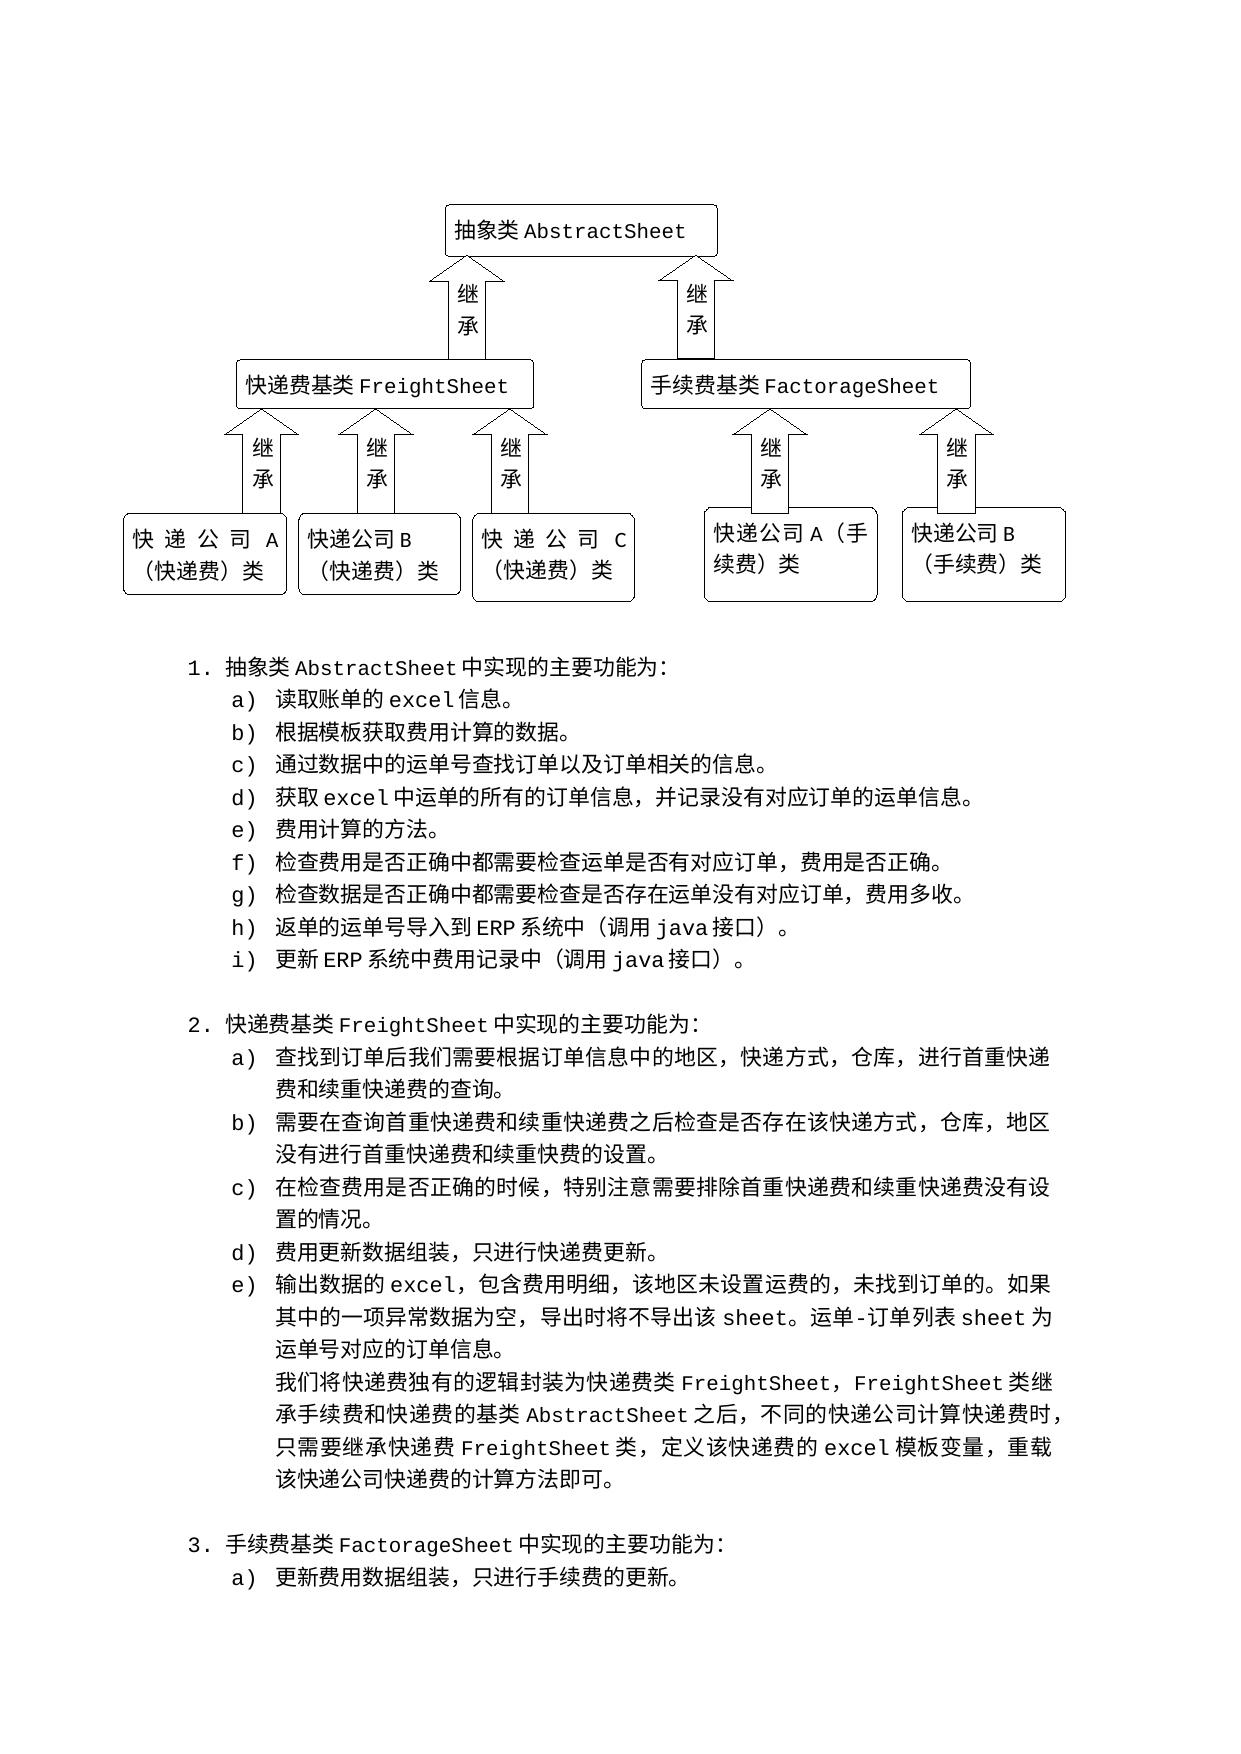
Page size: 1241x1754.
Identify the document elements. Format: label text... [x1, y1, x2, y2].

text 我们将快递费独有的逻辑封装为快递费类FreightSheet，FreightSheet类继承手续费和快递费的基类AbstractSheet之后，不同的快递公司计算快递费时，只需要继承快递费FreightSheet类，定义该快递费的excel模板变量，重载该快递公司快递费的计算方法即可。 [275, 1364, 1053, 1494]
list 输出数据的excel，包含费用明细，该地区未设置运费的，未找到订单的。如果其中的一项异常数据为空，导出时将不导出该sheet。运单-订单列表sheet为运单号对应的订单信息。 [231, 1267, 1053, 1364]
list 读取账单的excel信息。 [231, 682, 1053, 714]
list 通过数据中的运单号查找订单以及订单相关的信息。 [231, 747, 1053, 779]
list 费用计算的方法。 [231, 812, 1053, 844]
list 查找到订单后我们需要根据订单信息中的地区，快递方式，仓库，进行首重快递费和续重快递费的查询。 [231, 1039, 1053, 1104]
list 根据模板获取费用计算的数据。 [231, 714, 1053, 747]
list 更新费用数据组装，只进行手续费的更新。 [231, 1559, 1053, 1592]
list 返单的运单号导入到ERP系统中（调用java接口）。 [231, 909, 1053, 942]
list 检查数据是否正确中都需要检查是否存在运单没有对应订单，费用多收。 [231, 877, 1053, 909]
list 快递费基类FreightSheet中实现的主要功能为： [187, 1007, 1053, 1039]
list 检查费用是否正确中都需要检查运单是否有对应订单，费用是否正确。 [231, 844, 1053, 877]
list 需要在查询首重快递费和续重快递费之后检查是否存在该快递方式，仓库，地区没有进行首重快递费和续重快费的设置。 [231, 1104, 1053, 1169]
list 在检查费用是否正确的时候，特别注意需要排除首重快递费和续重快递费没有设置的情况。 [231, 1169, 1053, 1234]
list 更新ERP系统中费用记录中（调用java接口）。 [231, 942, 1053, 974]
list 手续费基类FactorageSheet中实现的主要功能为： [187, 1527, 1053, 1559]
list 抽象类AbstractSheet中实现的主要功能为： [187, 649, 1053, 682]
list 获取excel中运单的所有的订单信息，并记录没有对应订单的运单信息。 [231, 779, 1053, 812]
list 费用更新数据组装，只进行快递费更新。 [231, 1234, 1053, 1267]
